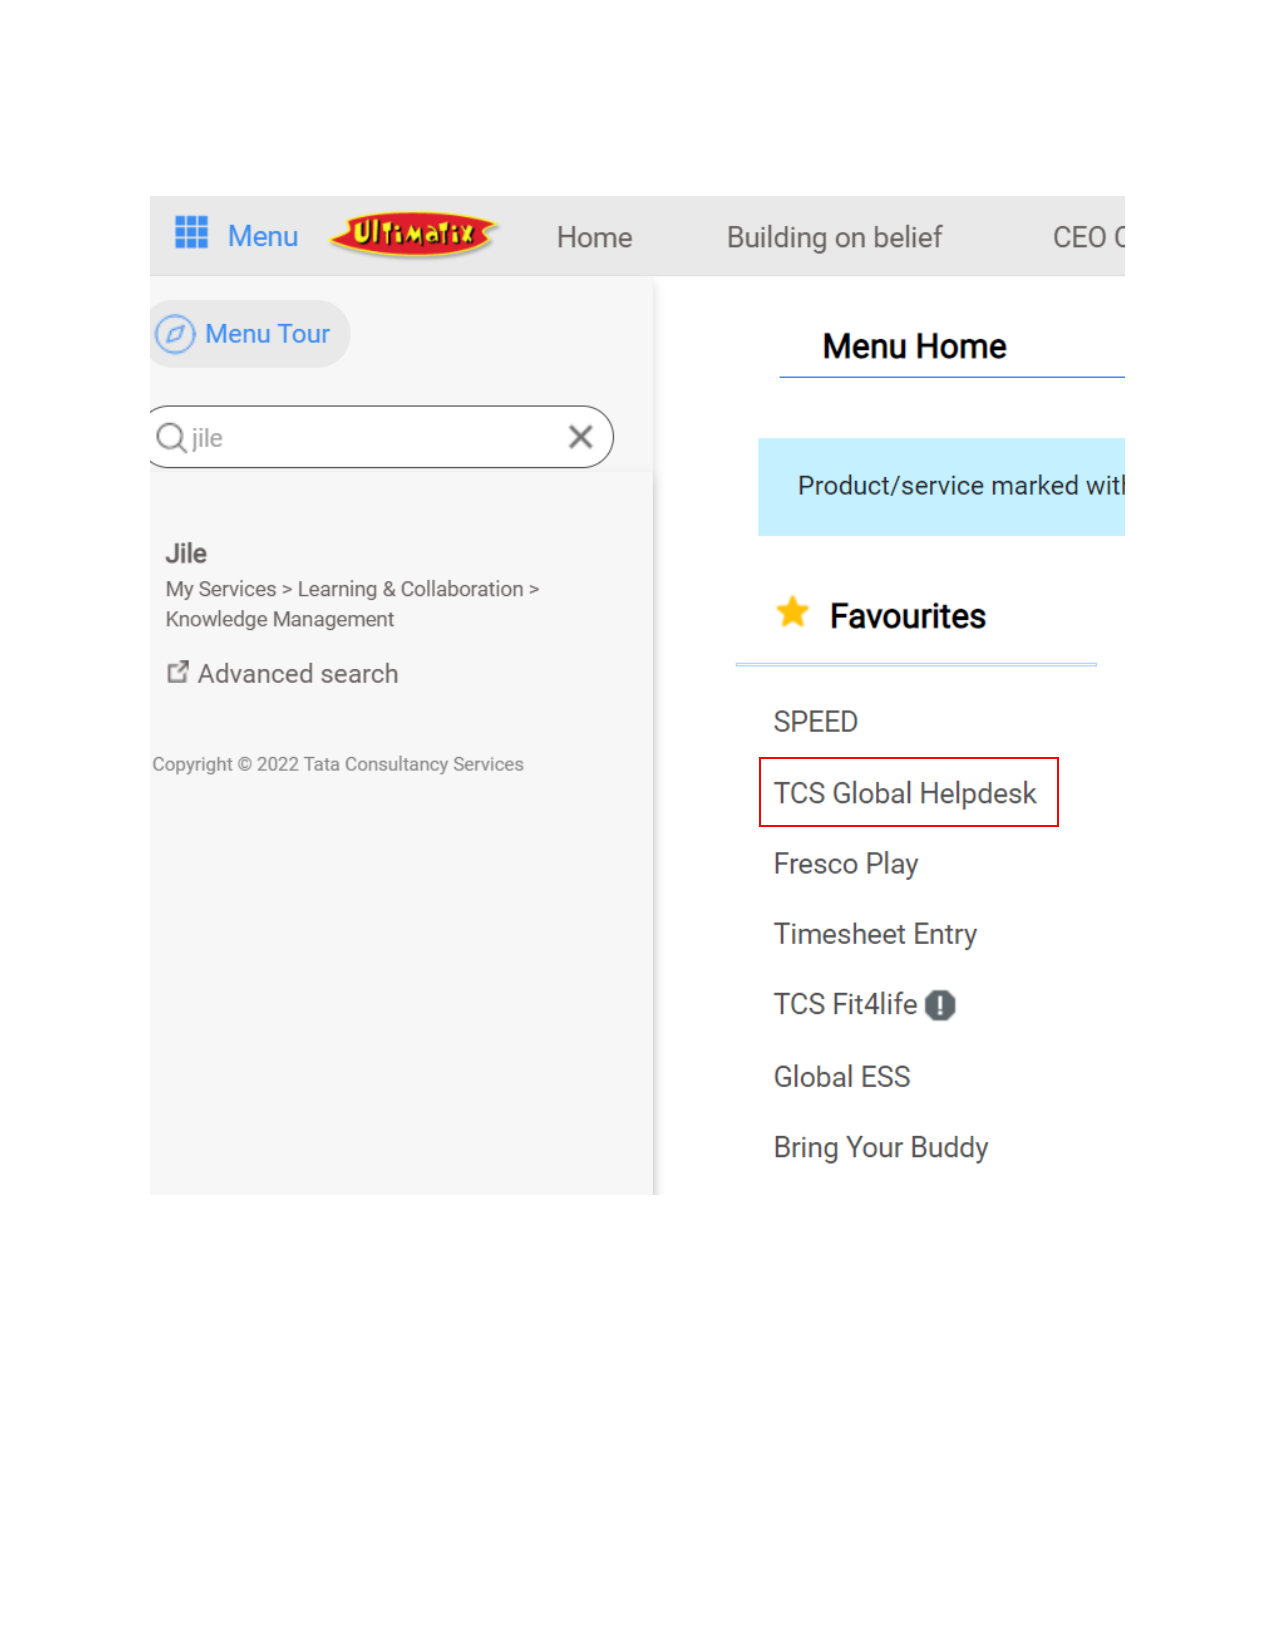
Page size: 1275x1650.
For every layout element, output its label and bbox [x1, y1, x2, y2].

picture [150, 196, 1125, 1195]
